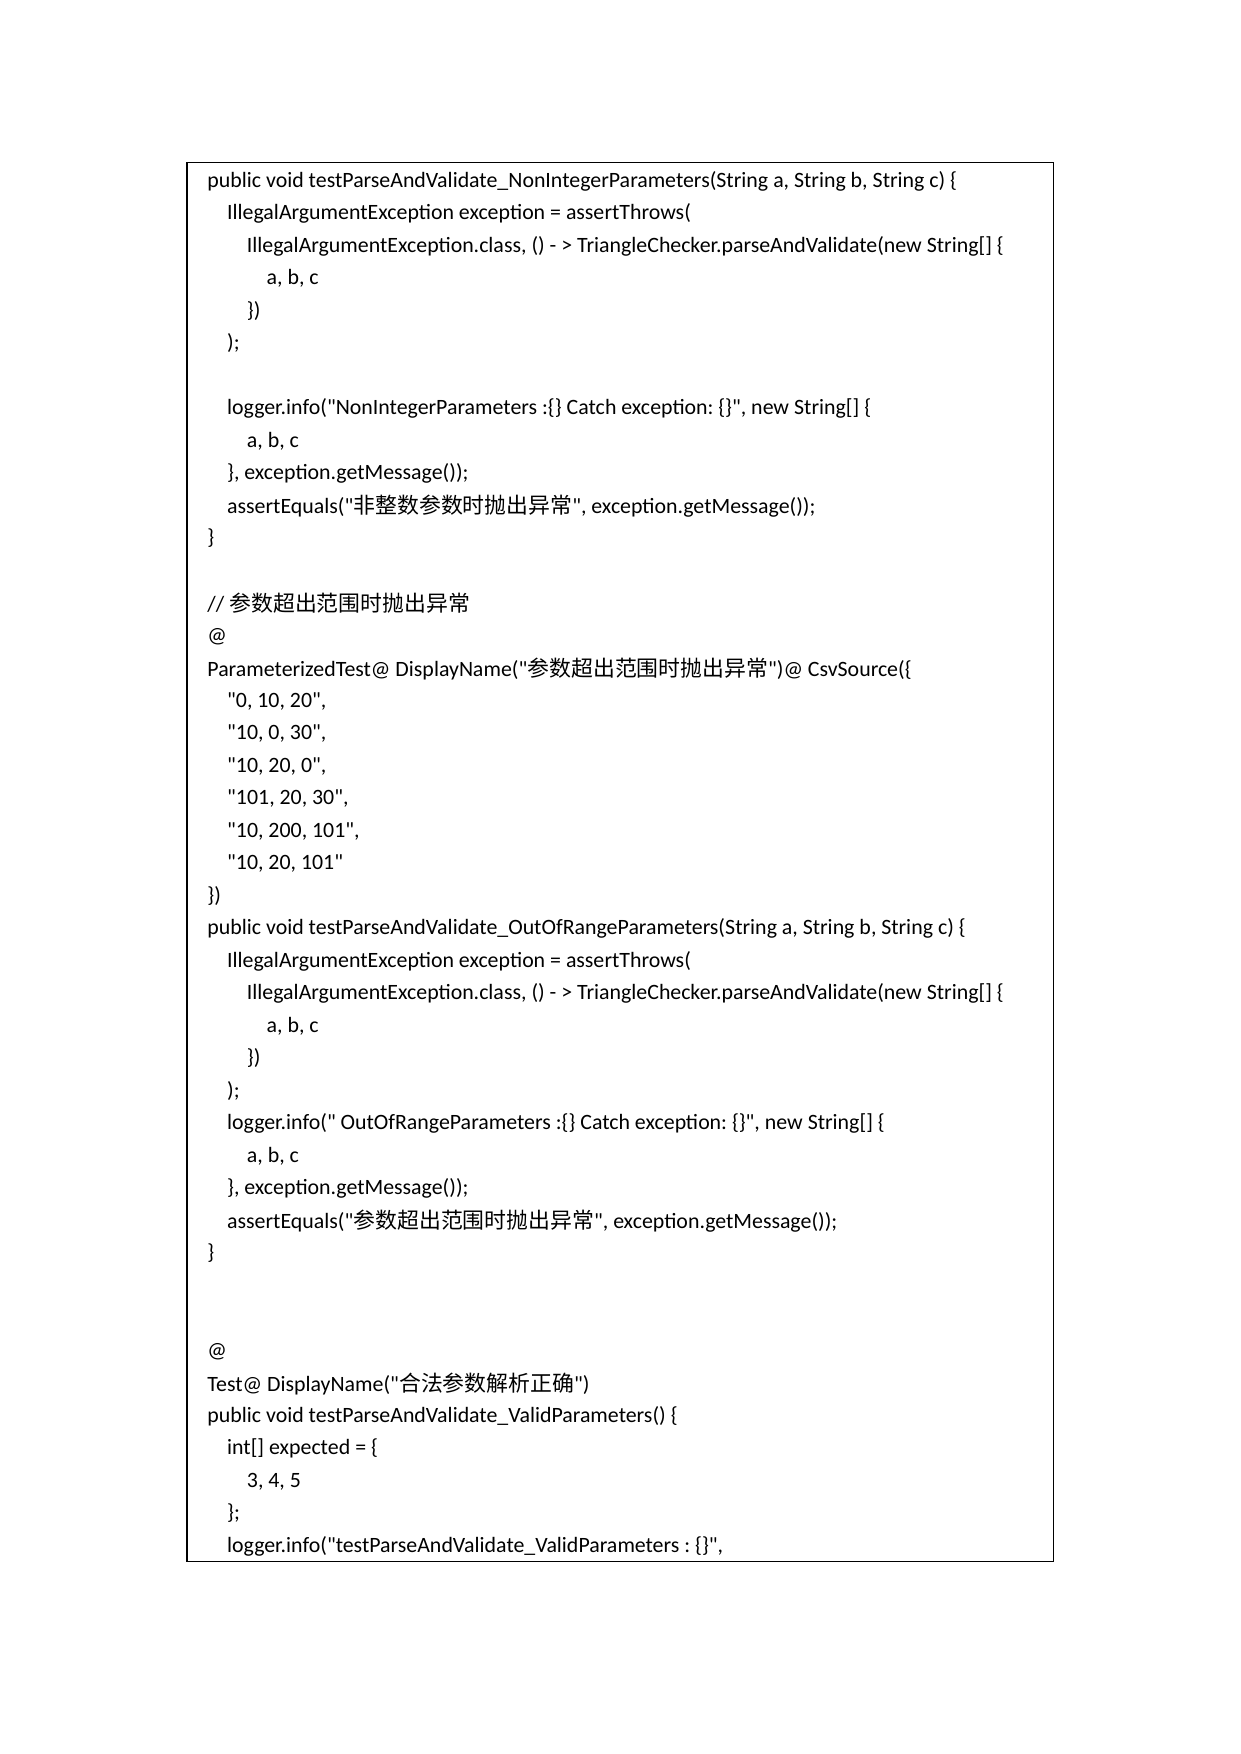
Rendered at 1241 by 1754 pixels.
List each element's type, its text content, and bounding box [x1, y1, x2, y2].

text "0, 10, 20", [188, 683, 1053, 716]
text public void testParseAndValidate_ValidParameters() { [188, 1398, 1053, 1431]
text ); [188, 1073, 1053, 1106]
text ); [188, 326, 1053, 358]
text }; [188, 1496, 1053, 1527]
text public void testParseAndValidate_NonIntegerParameters(String a, String b, String c) { [188, 163, 1053, 196]
text public void testParseAndValidate_OutOfRangeParameters(String a, String b, String c) { [188, 911, 1053, 943]
text a, b, c [188, 1138, 1053, 1171]
text logger.info("NonIntegerParameters :{} Catch exception: {}", new String[] { [188, 391, 1053, 423]
text a, b, c [188, 423, 1053, 456]
text }) [188, 878, 1053, 911]
text a, b, c [188, 261, 1053, 293]
text @ [188, 1333, 1053, 1366]
text // 参数超出范围时抛出异常 [188, 586, 1053, 618]
text } [188, 521, 1053, 553]
text }) [188, 1041, 1053, 1073]
text int[] expected = { [188, 1431, 1053, 1463]
text }, exception.getMessage()); [188, 456, 1053, 488]
text assertEquals("参数超出范围时抛出异常", exception.getMessage()); [188, 1203, 1053, 1236]
text "10, 20, 101" [188, 846, 1053, 878]
text assertEquals("非整数参数时抛出异常", exception.getMessage()); [188, 488, 1053, 521]
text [188, 1527, 1053, 1561]
text @ [188, 618, 1053, 651]
text "101, 20, 30", [188, 781, 1053, 813]
text 3, 4, 5 [188, 1463, 1053, 1496]
text IllegalArgumentException exception = assertThrows( [188, 943, 1053, 976]
text }) [188, 293, 1053, 326]
text Test@ DisplayName("合法参数解析正确") [188, 1366, 1053, 1398]
text IllegalArgumentException.class, () - > TriangleChecker.parseAndValidate(new String[] { [188, 976, 1053, 1008]
text "10, 20, 0", [188, 748, 1053, 781]
text "10, 0, 30", [188, 716, 1053, 748]
text IllegalArgumentException.class, () - > TriangleChecker.parseAndValidate(new String[] { [188, 228, 1053, 261]
text }, exception.getMessage()); [188, 1171, 1053, 1203]
text a, b, c [188, 1008, 1053, 1041]
text IllegalArgumentException exception = assertThrows( [188, 196, 1053, 228]
text logger.info(" OutOfRangeParameters :{} Catch exception: {}", new String[] { [188, 1106, 1053, 1138]
text "10, 200, 101", [188, 813, 1053, 846]
text ParameterizedTest@ DisplayName("参数超出范围时抛出异常")@ CsvSource({ [188, 651, 1053, 683]
text } [188, 1236, 1053, 1268]
